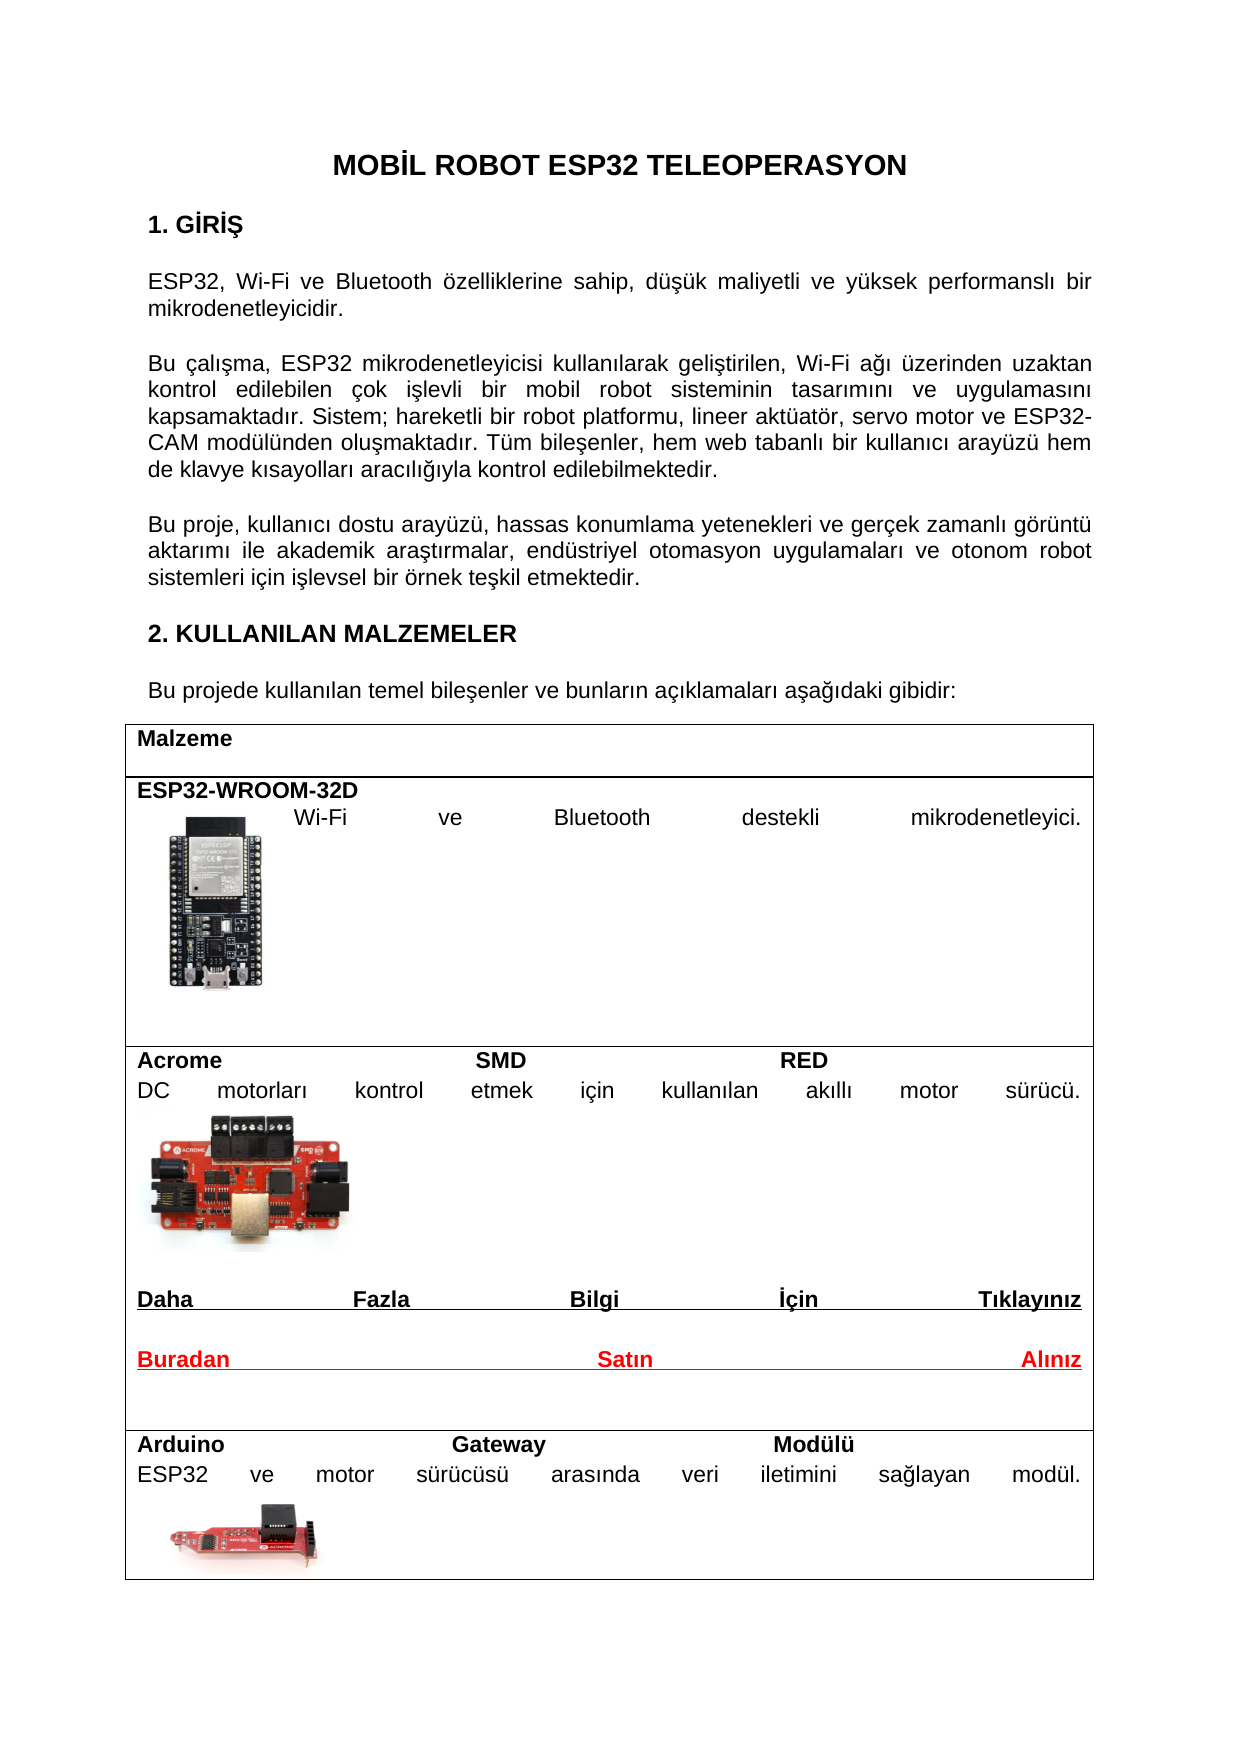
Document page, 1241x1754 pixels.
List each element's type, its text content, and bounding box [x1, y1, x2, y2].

text MOBİL ROBOT ESP32 TELEOPERASYON [148, 148, 1093, 181]
subtitle 2. KULLANILAN MALZEMELER [148, 619, 1093, 648]
text Bu projede kullanılan temel bileşenler ve bunların açıklamaları aşağıdaki gibidir: [148, 677, 1093, 703]
picture [136, 1491, 334, 1579]
picture [147, 810, 275, 995]
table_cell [126, 1431, 1093, 1578]
text 1. GİRİŞ [148, 210, 1093, 239]
table_header Malzeme [126, 725, 1093, 776]
picture [136, 1107, 366, 1252]
table_cell ESP32-WROOM-32D Wi-Fi ve Bluetooth destekli mikrodenetleyici. [126, 778, 1093, 1046]
table_cell Acrome SMD RED DC motorları kontrol etmek için kullanılan akıllı motor sürücü. Daha Fazla Bilgi İçin Tıklayınız Buradan Satın Alınız [126, 1047, 1093, 1429]
text Bu proje, kullanıcı dostu arayüzü, hassas konumlama yetenekleri ve gerçek zamanlı görüntü aktarımı ile akademik araştırmalar, endüstriyel otomasyon uygulamaları ve otonom robot sistemleri için işlevsel bir örnek teşkil etmektedir. [148, 511, 1093, 590]
text Bu çalışma, ESP32 mikrodenetleyicisi kullanılarak geliştirilen, Wi-Fi ağı üzerinden uzaktan kontrol edilebilen çok işlevli bir mobil robot sisteminin tasarımını ve uygulamasını kapsamaktadır. Sistem; hareketli bir robot platformu, lineer aktüatör, servo motor ve ESP32-CAM modülünden oluşmaktadır. Tüm bileşenler, hem web tabanlı bir kullanıcı arayüzü hem de klavye kısayolları aracılığıyla kontrol edilebilmektedir. [148, 350, 1093, 482]
text ESP32, Wi-Fi ve Bluetooth özelliklerine sahip, düşük maliyetli ve yüksek performanslı bir mikrodenetleyicidir. [148, 268, 1093, 321]
